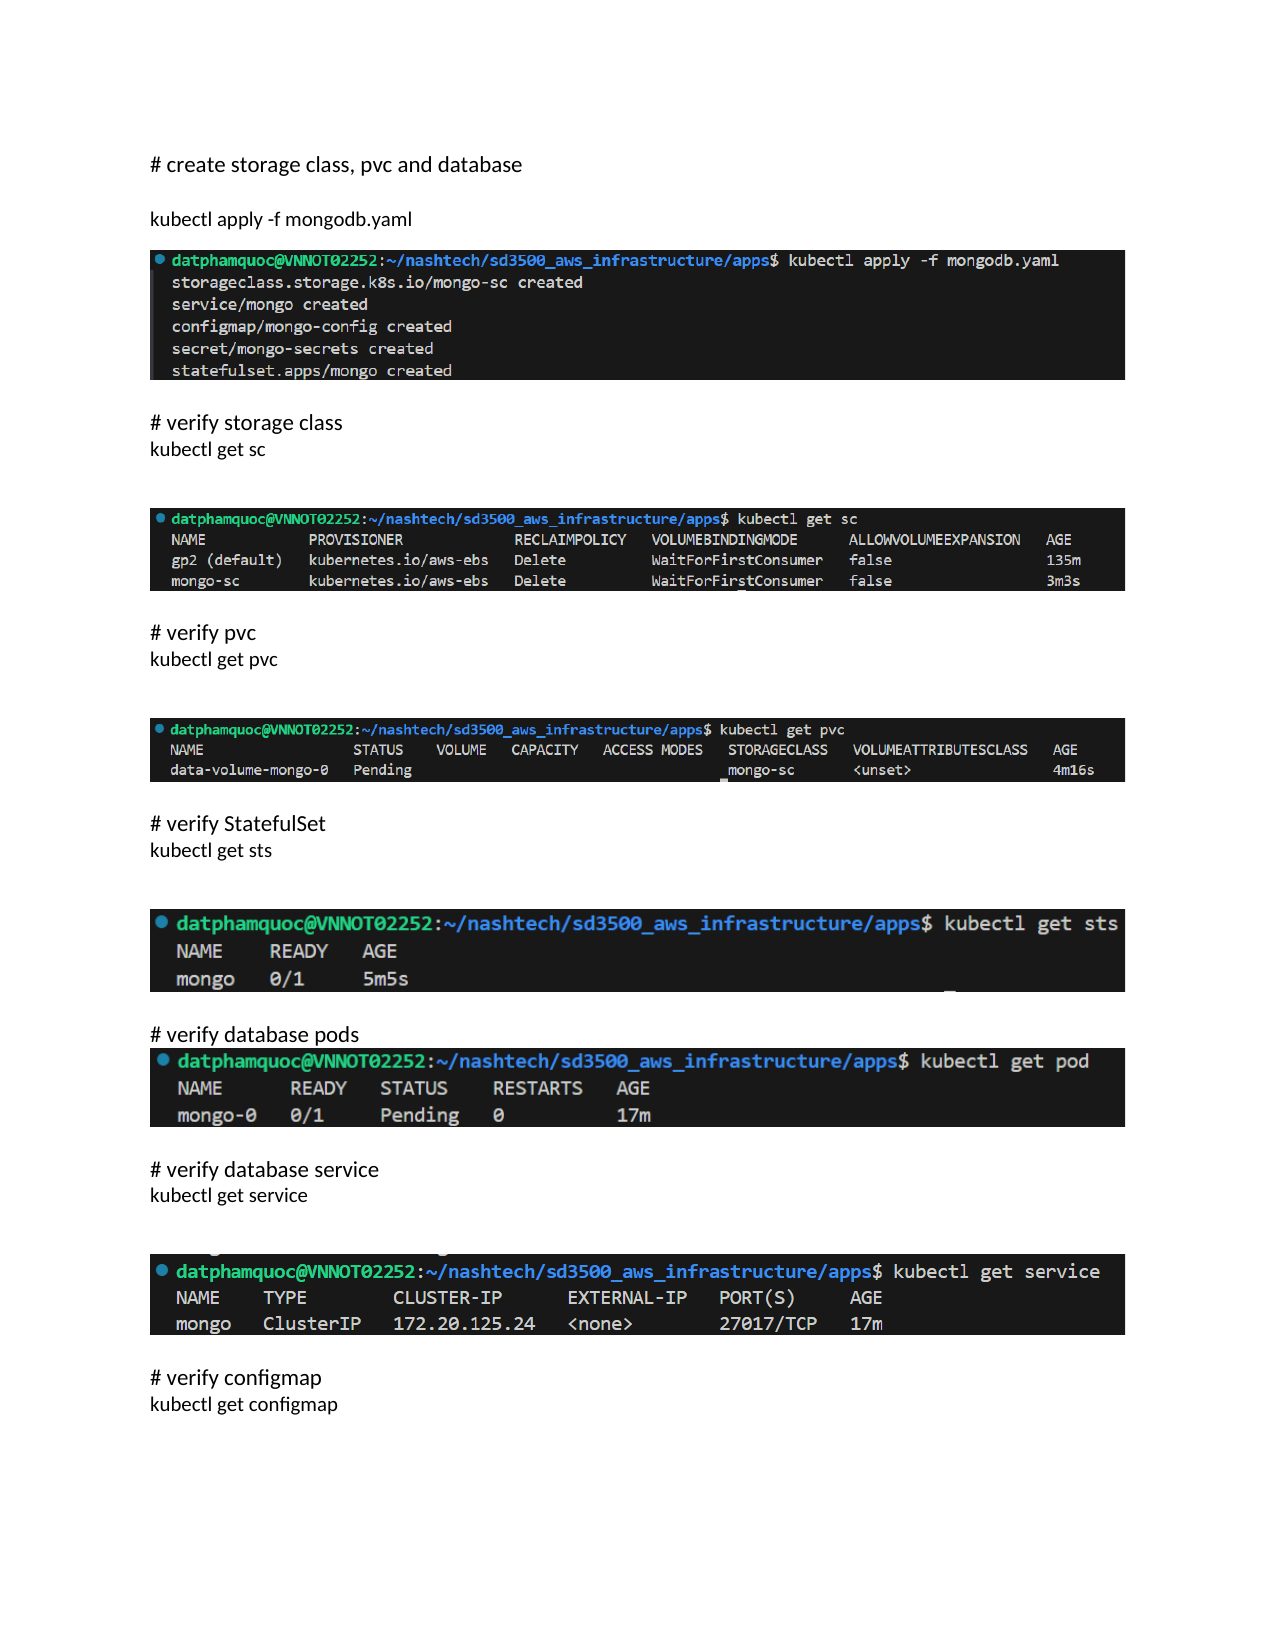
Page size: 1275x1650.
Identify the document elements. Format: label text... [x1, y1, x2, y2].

text # verify database pods [150, 1020, 1125, 1048]
text kubectl get service [150, 1183, 1125, 1208]
text # verify storage class [150, 408, 1125, 436]
picture [150, 508, 1125, 591]
picture [150, 1254, 1125, 1335]
text # verify pvc [150, 618, 1125, 647]
text kubectl get configmap [150, 1391, 1125, 1416]
text # verify configmap [150, 1363, 1125, 1391]
text kubectl get sc [150, 436, 1125, 461]
text # create storage class, pvc and database [150, 150, 1125, 178]
picture [150, 718, 1125, 782]
text # verify StatefulSet [150, 809, 1125, 837]
text kubectl apply -f mongodb.yaml [150, 206, 1125, 231]
text kubectl get sts [150, 837, 1125, 863]
picture [150, 909, 1125, 992]
picture [150, 1048, 1125, 1127]
text # verify database service [150, 1155, 1125, 1183]
picture [150, 250, 1125, 380]
text kubectl get pvc [150, 647, 1125, 672]
